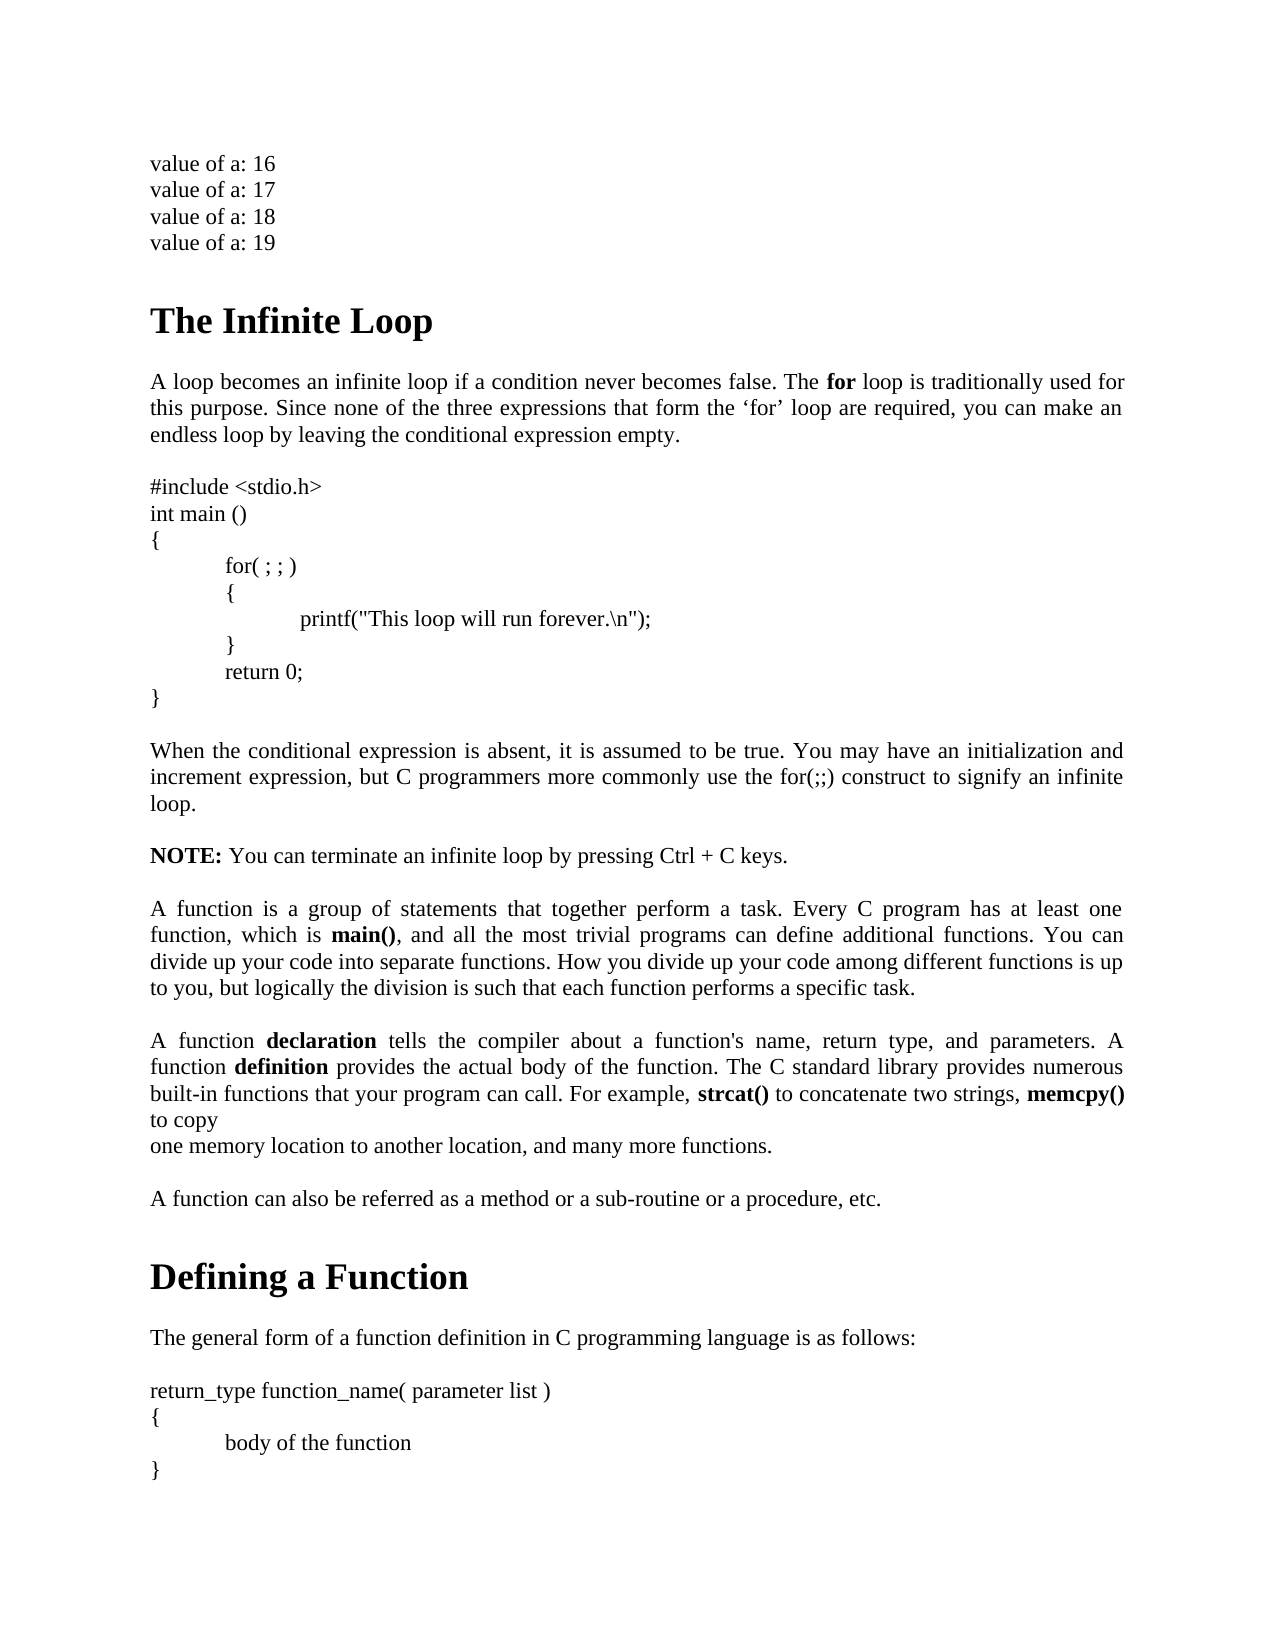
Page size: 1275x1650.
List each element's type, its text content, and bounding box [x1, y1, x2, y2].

text { [150, 526, 1125, 552]
text NOTE: You can terminate an infinite loop by pressing Ctrl + C keys. [150, 842, 1125, 869]
text int main () [150, 500, 1125, 526]
text value of a: 17 [150, 176, 1125, 203]
text A function can also be referred as a method or a sub-routine or a procedure, etc. [150, 1185, 1125, 1211]
text Defining a Function [150, 1254, 1125, 1298]
text #include <stdio.h> [150, 473, 1125, 500]
text return_type function_name( parameter list ) [150, 1377, 1125, 1403]
text A function is a group of statements that together perform a task. Every C program has at least one function, which is main(), and all the most trivial programs can define additional functions. You can divide up your code into separate functions. How you divide up your code among different functions is up to you, but logically the division is such that each function performs a specific task. [150, 895, 1125, 1001]
text printf("This loop will run forever.\n"); [225, 605, 1125, 632]
text value of a: 16 [150, 150, 1125, 176]
text for( ; ; ) [150, 552, 1125, 579]
text { [150, 1403, 1125, 1429]
text When the conditional expression is absent, it is assumed to be true. You may have an initialization and increment expression, but C programmers more commonly use the for(;;) construct to signify an infinite loop. [150, 737, 1125, 816]
text A function declaration tells the compiler about a function's name, return type, and parameters. A function definition provides the actual body of the function. The C standard library provides numerous built-in functions that your program can call. For example, strcat() to concatenate two strings, memcpy() to copy [150, 1027, 1125, 1132]
text body of the function [150, 1429, 1125, 1456]
text { [150, 579, 1125, 605]
text one memory location to another location, and many more functions. [150, 1132, 1125, 1159]
text The Infinite Loop [150, 298, 1125, 342]
text return 0; [150, 658, 1125, 684]
text value of a: 19 [150, 229, 1125, 255]
text } [150, 632, 1125, 658]
text } [150, 1456, 1125, 1482]
text } [150, 684, 1125, 711]
text The general form of a function definition in C programming language is as follows: [150, 1324, 1125, 1350]
text A loop becomes an infinite loop if a condition never becomes false. The for loop is traditionally used for this purpose. Since none of the three expressions that form the ‘for’ loop are required, you can make an endless loop by leaving the conditional expression empty. [150, 368, 1125, 447]
text value of a: 18 [150, 203, 1125, 229]
